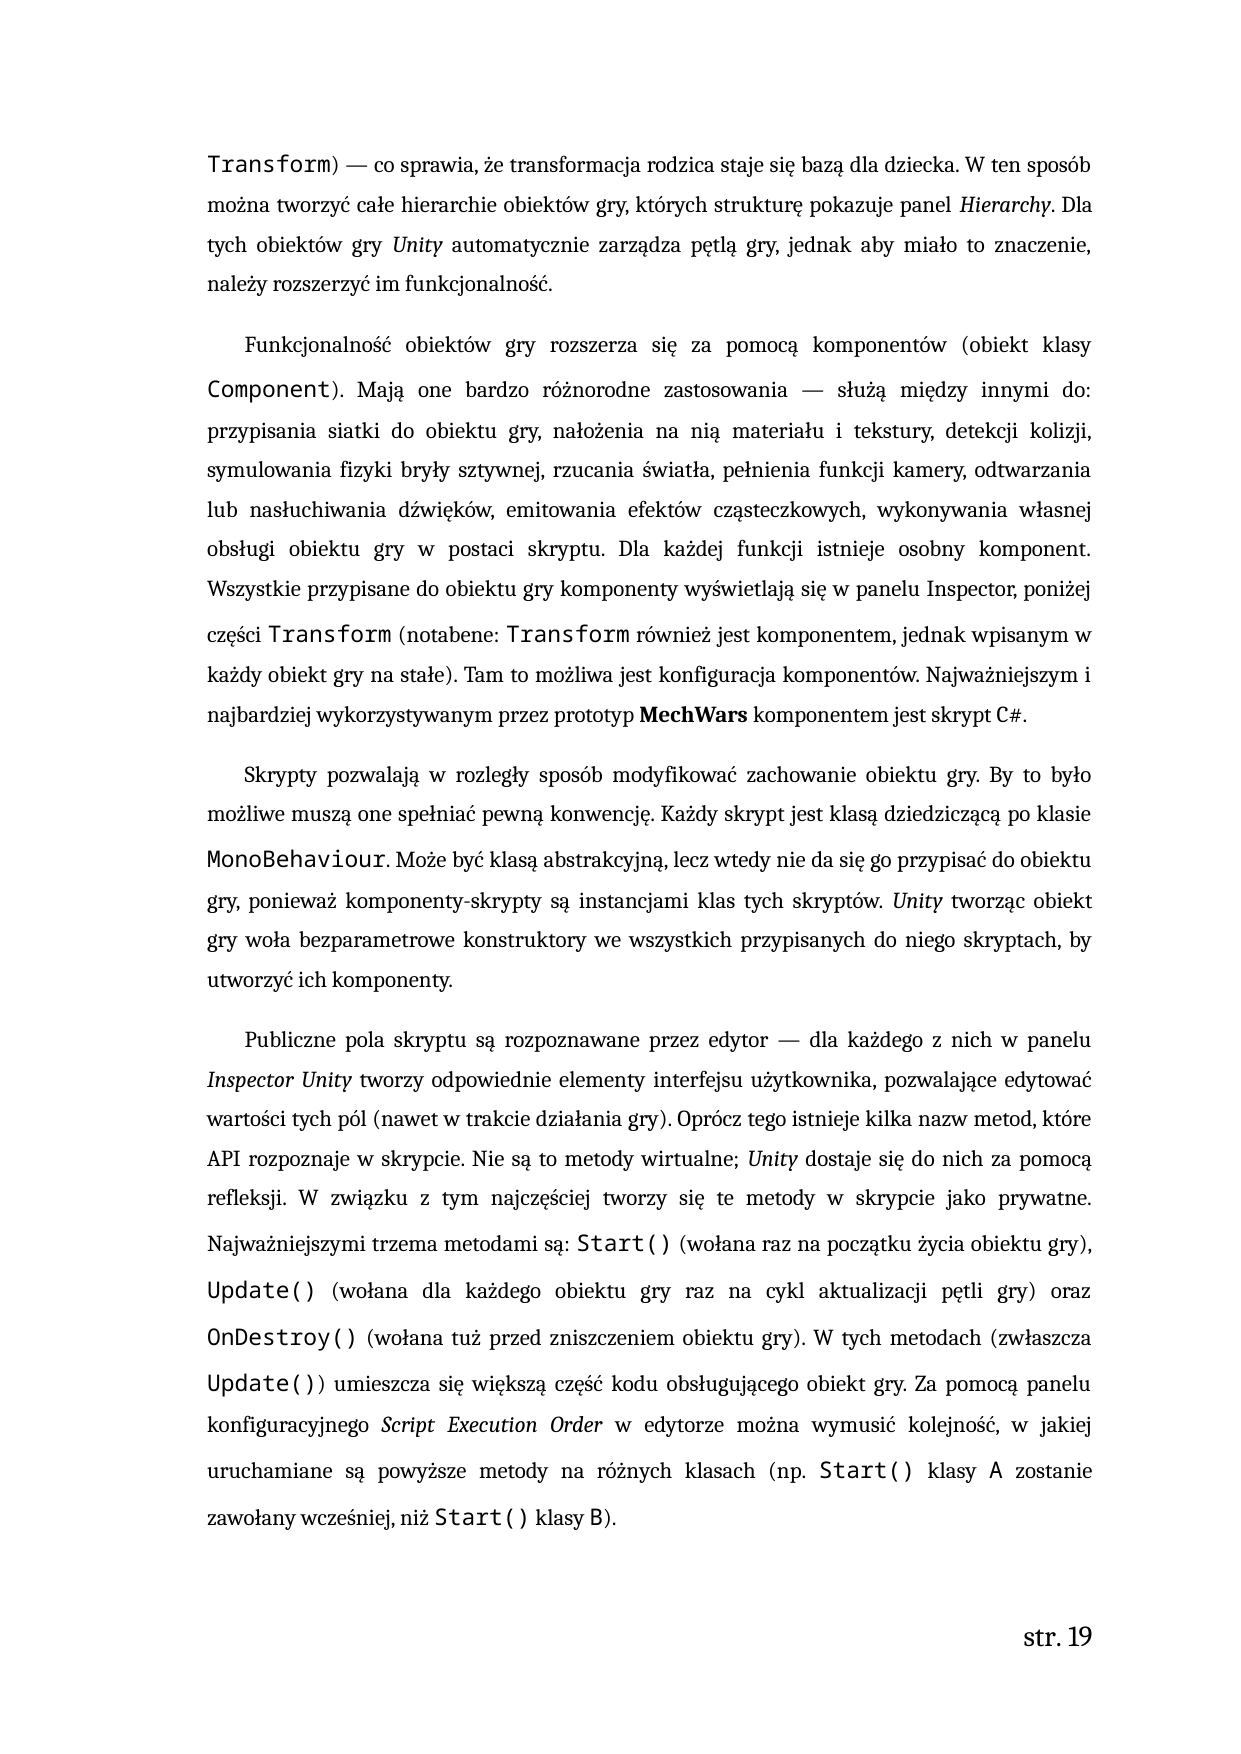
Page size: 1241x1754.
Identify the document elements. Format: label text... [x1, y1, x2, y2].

text Skrypty pozwalają w rozległy sposób modyfikować zachowanie obiektu gry. By to było możliwe muszą one spełniać pewną konwencję. Każdy skrypt jest klasą dziedziczącą po klasie MonoBehaviour. Może być klasą abstrakcyjną, lecz wtedy nie da się go przypisać do obiektu gry, ponieważ komponenty-skrypty są instancjami klas tych skryptów. Unity tworząc obiekt gry woła bezparametrowe konstruktory we wszystkich przypisanych do niego skryptach, by utworzyć ich komponenty. [207, 762, 1092, 993]
text Publiczne pola skryptu są rozpoznawane przez edytor — dla każdego z nich w panelu Inspector Unity tworzy odpowiednie elementy interfejsu użytkownika, pozwalające edytować wartości tych pól (nawet w trakcie działania gry). Oprócz tego istnieje kilka nazw metod, które API rozpoznaje w skrypcie. Nie są to metody wirtualne; Unity dostaje się do nich za pomocą refleksji. W związku z tym najczęściej tworzy się te metody w skrypcie jako prywatne. Najważniejszymi trzema metodami są: Start() (wołana raz na początku życia obiektu gry), Update() (wołana dla każdego obiektu gry raz na cykl aktualizacji pętli gry) oraz OnDestroy() (wołana tuż przed zniszczeniem obiektu gry). W tych metodach (zwłaszcza Update()) umieszcza się większą część kodu obsługującego obiekt gry. Za pomocą panelu konfiguracyjnego Script Execution Order w edytorze można wymusić kolejność, w jakiej uruchamiane są powyższe metody na różnych klasach (np. Start() klasy A zostanie zawołany wcześniej, niż Start() klasy B). [207, 1027, 1092, 1532]
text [207, 148, 1092, 297]
